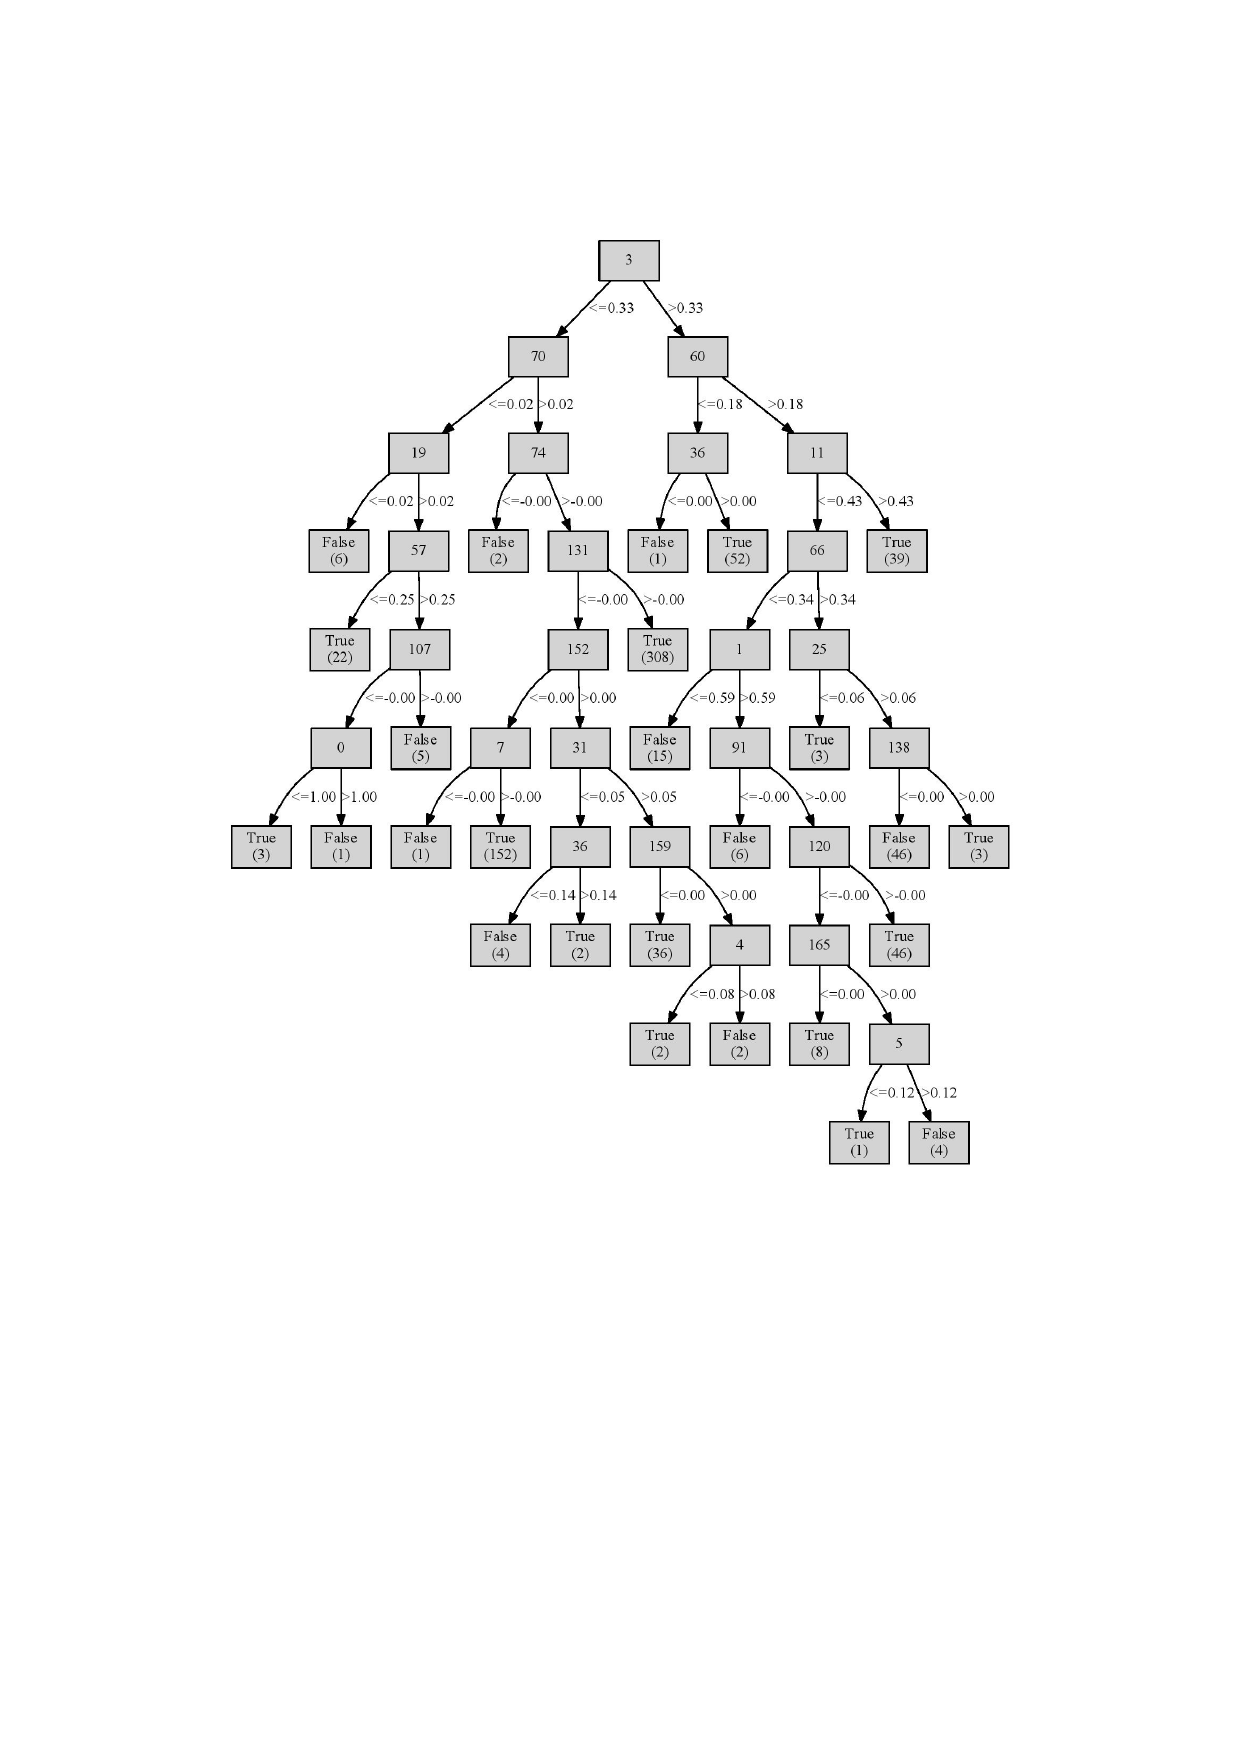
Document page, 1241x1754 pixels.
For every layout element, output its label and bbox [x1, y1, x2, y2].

picture [187, 197, 1053, 1208]
